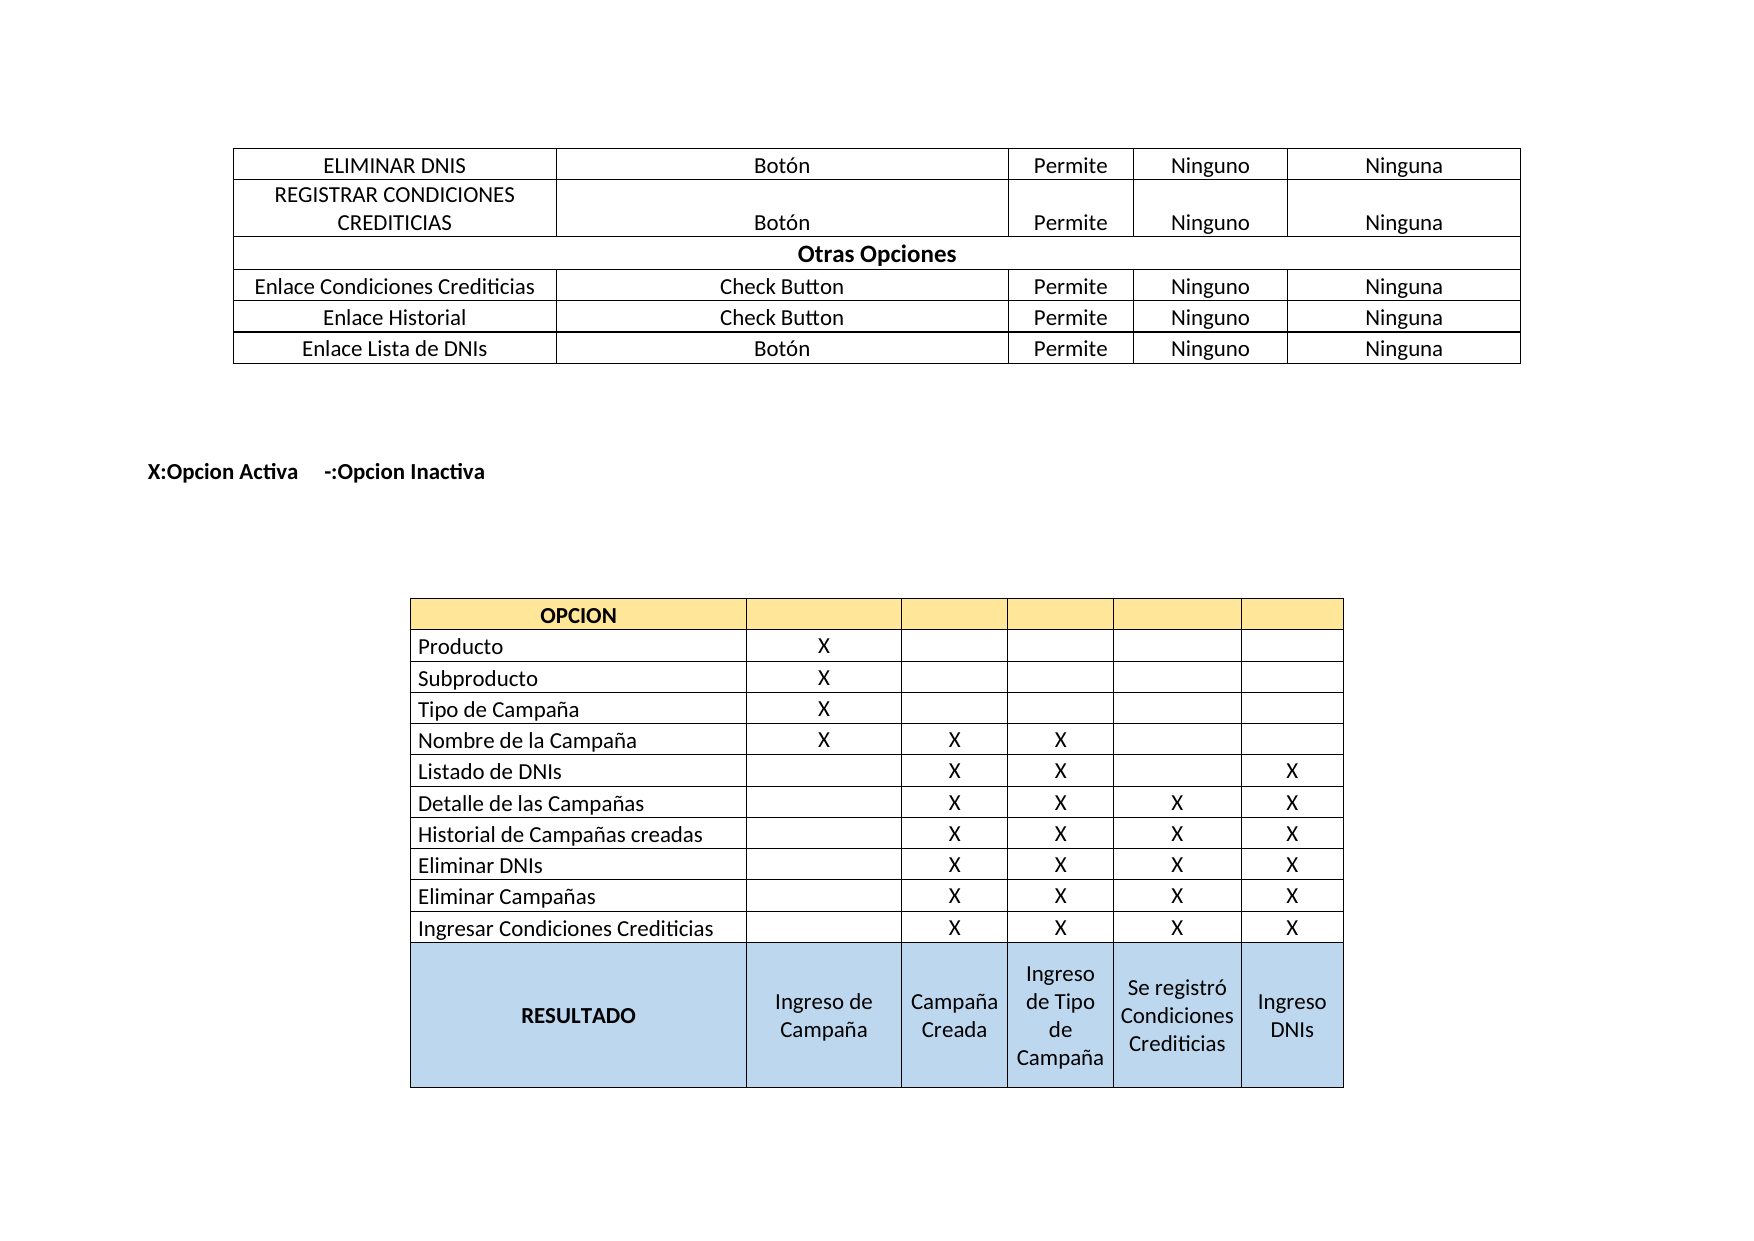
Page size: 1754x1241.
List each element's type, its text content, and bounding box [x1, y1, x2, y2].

table_cell [747, 818, 901, 848]
table_cell [1114, 662, 1241, 692]
table_cell Enlace Historial [234, 301, 556, 331]
table_cell Permite [1009, 180, 1133, 236]
table_cell X [747, 693, 901, 723]
table_cell Se registró Condiciones Crediticias [1114, 943, 1241, 1087]
table_cell [1008, 630, 1113, 661]
table_header [747, 599, 901, 629]
table_cell X [902, 880, 1007, 911]
table_cell X [1008, 818, 1113, 848]
table_cell [1242, 724, 1343, 754]
table_header [902, 599, 1007, 629]
table_cell X [1114, 787, 1241, 817]
table_cell X [902, 787, 1007, 817]
table_cell X [902, 818, 1007, 848]
table_cell X [1008, 787, 1113, 817]
table_cell X [1242, 912, 1343, 942]
table_cell X [1242, 880, 1343, 911]
table_cell X [1008, 755, 1113, 786]
table_cell Campaña Creada [902, 943, 1007, 1087]
table_cell X [1008, 880, 1113, 911]
table_cell ELIMINAR DNIS [234, 149, 556, 179]
table_cell [747, 755, 901, 786]
table_cell [1114, 630, 1241, 661]
table_header OPCION [411, 599, 746, 629]
table_cell [902, 662, 1007, 692]
table_cell X [747, 630, 901, 661]
table_cell [1242, 693, 1343, 723]
table_cell Listado de DNIs [411, 755, 746, 786]
table_cell Historial de Campañas creadas [411, 818, 746, 848]
table_cell Permite [1009, 301, 1133, 331]
table_cell [747, 787, 901, 817]
table_cell Enlace Condiciones Crediticias [234, 270, 556, 300]
table_cell Subproducto [411, 662, 746, 692]
table_cell [1114, 693, 1241, 723]
table_cell [747, 880, 901, 911]
table_cell [1008, 662, 1113, 692]
table_cell Producto [411, 630, 746, 661]
table_cell X [1114, 818, 1241, 848]
table_cell Ninguna [1288, 333, 1520, 363]
table_cell Ingreso DNIs [1242, 943, 1343, 1087]
table_cell X [1242, 755, 1343, 786]
table_cell X [902, 755, 1007, 786]
table_cell Ninguna [1288, 149, 1520, 179]
table_cell Ninguno [1134, 301, 1287, 331]
text X:Opcion Activa -:Opcion Inactiva [148, 457, 1606, 485]
table_cell Ingresar Condiciones Crediticias [411, 912, 746, 942]
table_cell [1242, 662, 1343, 692]
table_cell Eliminar Campañas [411, 880, 746, 911]
table_cell X [1114, 912, 1241, 942]
table_cell [902, 630, 1007, 661]
table_cell Check Button [557, 270, 1008, 300]
table_cell [747, 912, 901, 942]
table_cell [1114, 724, 1241, 754]
table_cell X [1008, 912, 1113, 942]
table_cell Botón [557, 333, 1008, 363]
table_cell X [747, 724, 901, 754]
table_cell X [902, 849, 1007, 879]
table_cell X [1008, 849, 1113, 879]
table_cell X [902, 724, 1007, 754]
table_cell Permite [1009, 149, 1133, 179]
table_cell [1242, 630, 1343, 661]
table_cell X [1242, 818, 1343, 848]
table_cell Botón [557, 180, 1008, 236]
table_cell X [1242, 849, 1343, 879]
table_header [1008, 599, 1113, 629]
table_cell X [1114, 849, 1241, 879]
table_header [1242, 599, 1343, 629]
table_cell Permite [1009, 333, 1133, 363]
table_cell Ingreso de Tipo de Campaña [1008, 943, 1113, 1087]
table_cell X [1114, 880, 1241, 911]
table_cell Eliminar DNIs [411, 849, 746, 879]
table_cell X [1008, 724, 1113, 754]
table_cell X [902, 912, 1007, 942]
table_cell Nombre de la Campaña [411, 724, 746, 754]
table_cell Ninguna [1288, 180, 1520, 236]
table_cell Ninguno [1134, 149, 1287, 179]
table_cell [902, 693, 1007, 723]
table_cell Tipo de Campaña [411, 693, 746, 723]
table_cell Ninguno [1134, 270, 1287, 300]
table_cell [747, 849, 901, 879]
table_cell [1008, 693, 1113, 723]
table_cell Enlace Lista de DNIs [234, 333, 556, 363]
table_cell Permite [1009, 270, 1133, 300]
table_cell Detalle de las Campañas [411, 787, 746, 817]
table_cell Check Button [557, 301, 1008, 331]
table_cell Botón [557, 149, 1008, 179]
table_cell [1114, 755, 1241, 786]
table_cell REGISTRAR CONDICIONES CREDITICIAS [234, 180, 556, 236]
table_cell X [1242, 787, 1343, 817]
table_cell Ninguna [1288, 301, 1520, 331]
table_cell Ninguna [1288, 270, 1520, 300]
table_cell Ninguno [1134, 180, 1287, 236]
table_cell Ingreso de Campaña [747, 943, 901, 1087]
table_cell Otras Opciones [234, 237, 1520, 269]
table_cell RESULTADO [411, 943, 746, 1087]
table_cell X [747, 662, 901, 692]
table_header [1114, 599, 1241, 629]
table_cell Ninguno [1134, 333, 1287, 363]
